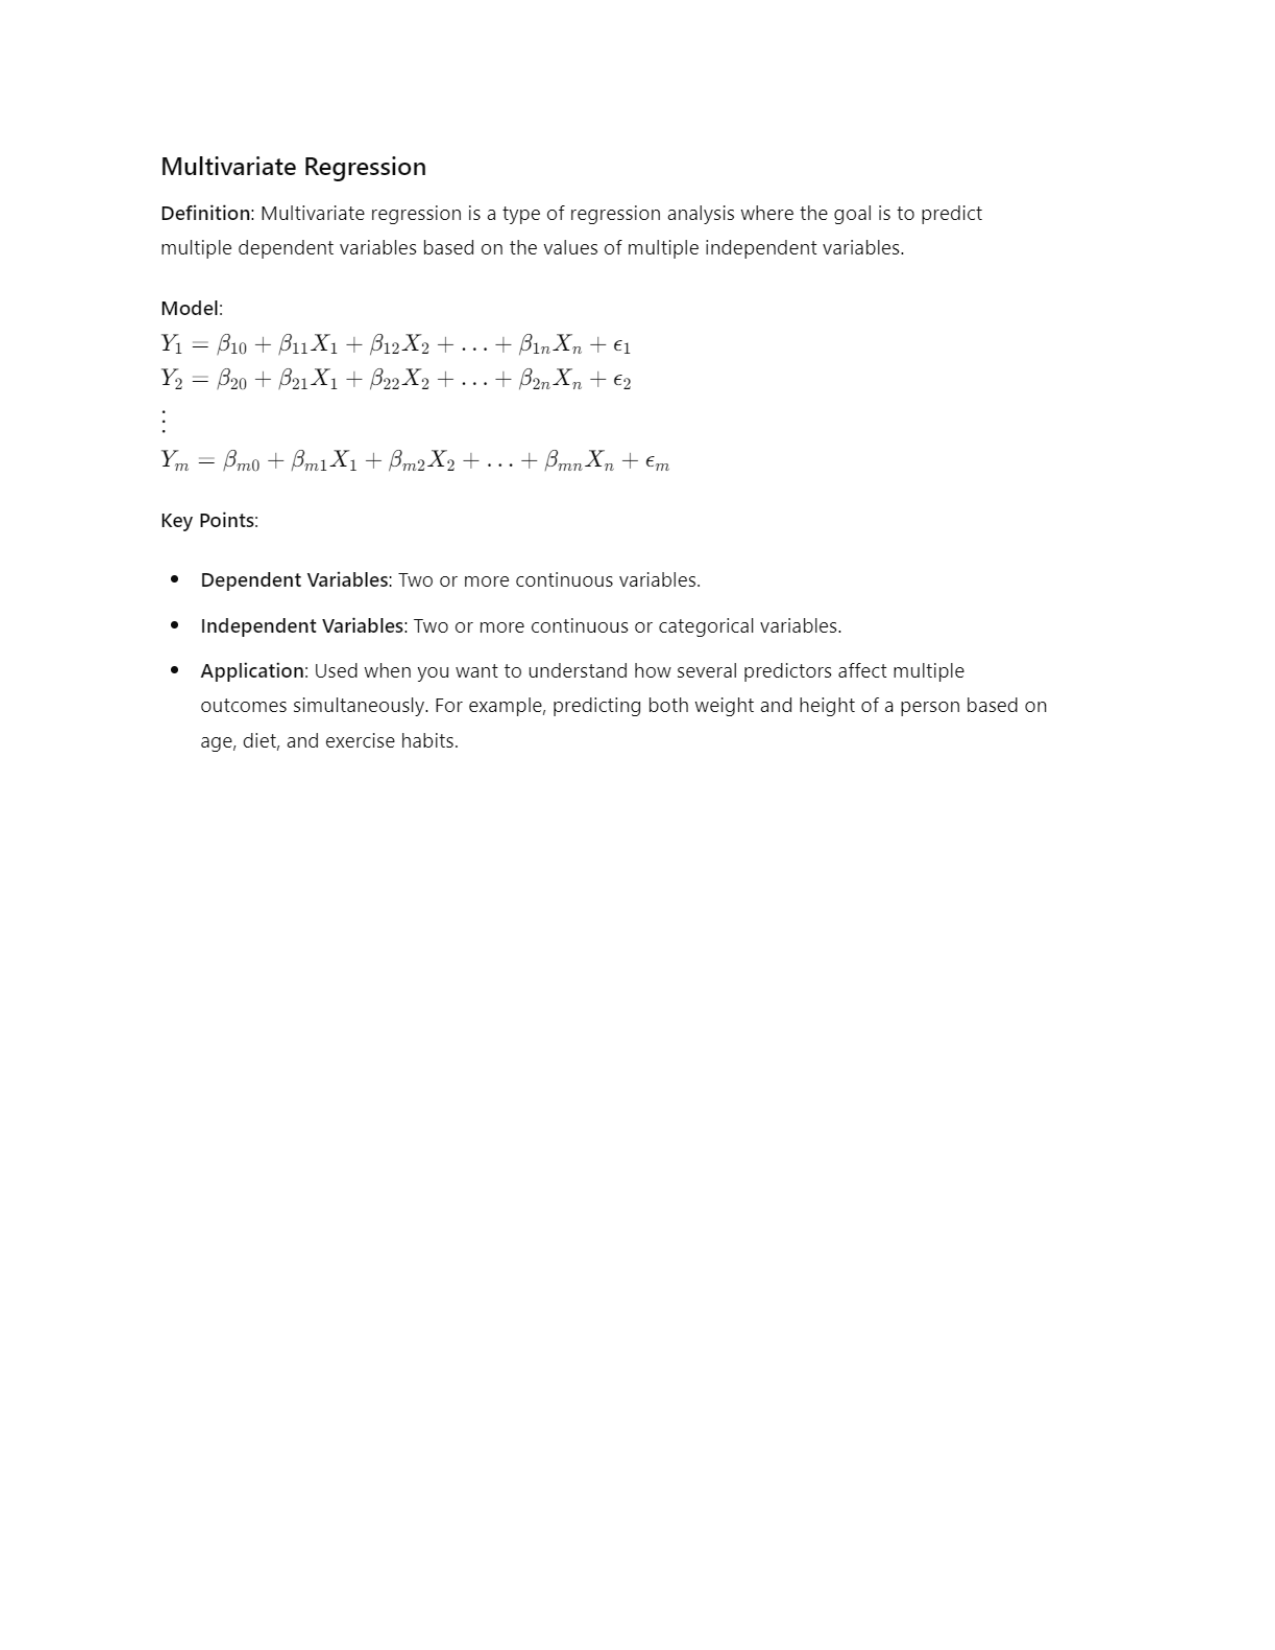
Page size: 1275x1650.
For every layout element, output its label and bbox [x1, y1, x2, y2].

picture [150, 150, 1048, 757]
